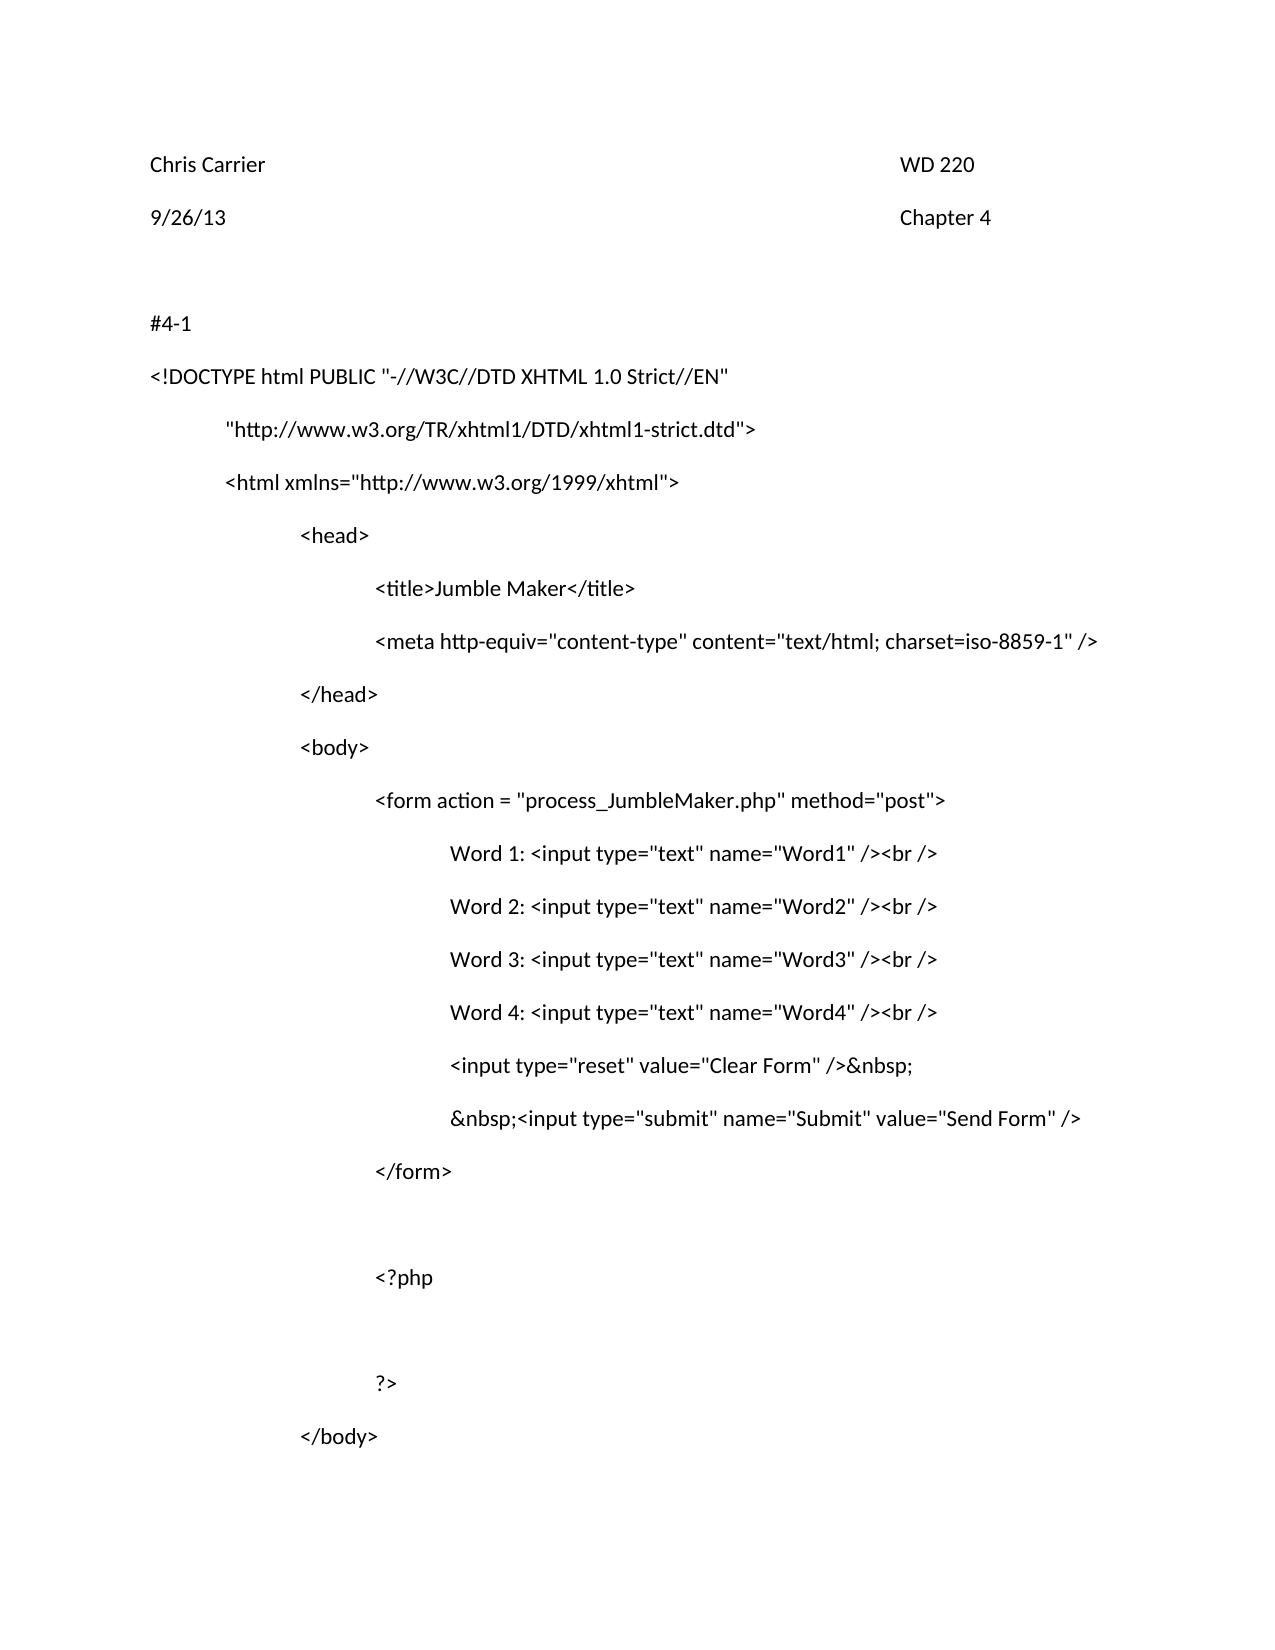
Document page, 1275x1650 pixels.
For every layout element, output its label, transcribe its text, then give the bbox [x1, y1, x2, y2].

text Chris Carrier WD 220 [150, 150, 1125, 178]
text <!DOCTYPE html PUBLIC "-//W3C//DTD XHTML 1.0 Strict//EN" [150, 362, 1125, 390]
text <body> [150, 733, 1125, 761]
text </head> [150, 680, 1125, 708]
text </body> [150, 1422, 1125, 1451]
text Word 4: <input type="text" name="Word4" /><br /> [150, 998, 1125, 1026]
text Word 3: <input type="text" name="Word3" /><br /> [150, 945, 1125, 973]
text <meta http-equiv="content-type" content="text/html; charset=iso-8859-1" /> [150, 627, 1125, 655]
text Word 2: <input type="text" name="Word2" /><br /> [150, 892, 1125, 920]
text </form> [150, 1157, 1125, 1185]
text #4-1 [150, 309, 1125, 337]
text <head> [150, 521, 1125, 549]
text <input type="reset" value="Clear Form" />&nbsp; [150, 1051, 1125, 1079]
text ?> [150, 1369, 1125, 1397]
text Word 1: <input type="text" name="Word1" /><br /> [150, 839, 1125, 867]
text 9/26/13 Chapter 4 [150, 203, 1125, 231]
text &nbsp;<input type="submit" name="Submit" value="Send Form" /> [150, 1104, 1125, 1132]
text <?php [150, 1263, 1125, 1291]
text "http://www.w3.org/TR/xhtml1/DTD/xhtml1-strict.dtd"> [150, 415, 1125, 443]
text <form action = "process_JumbleMaker.php" method="post"> [150, 786, 1125, 814]
text <html xmlns="http://www.w3.org/1999/xhtml"> [150, 468, 1125, 496]
text <title>Jumble Maker</title> [150, 574, 1125, 602]
